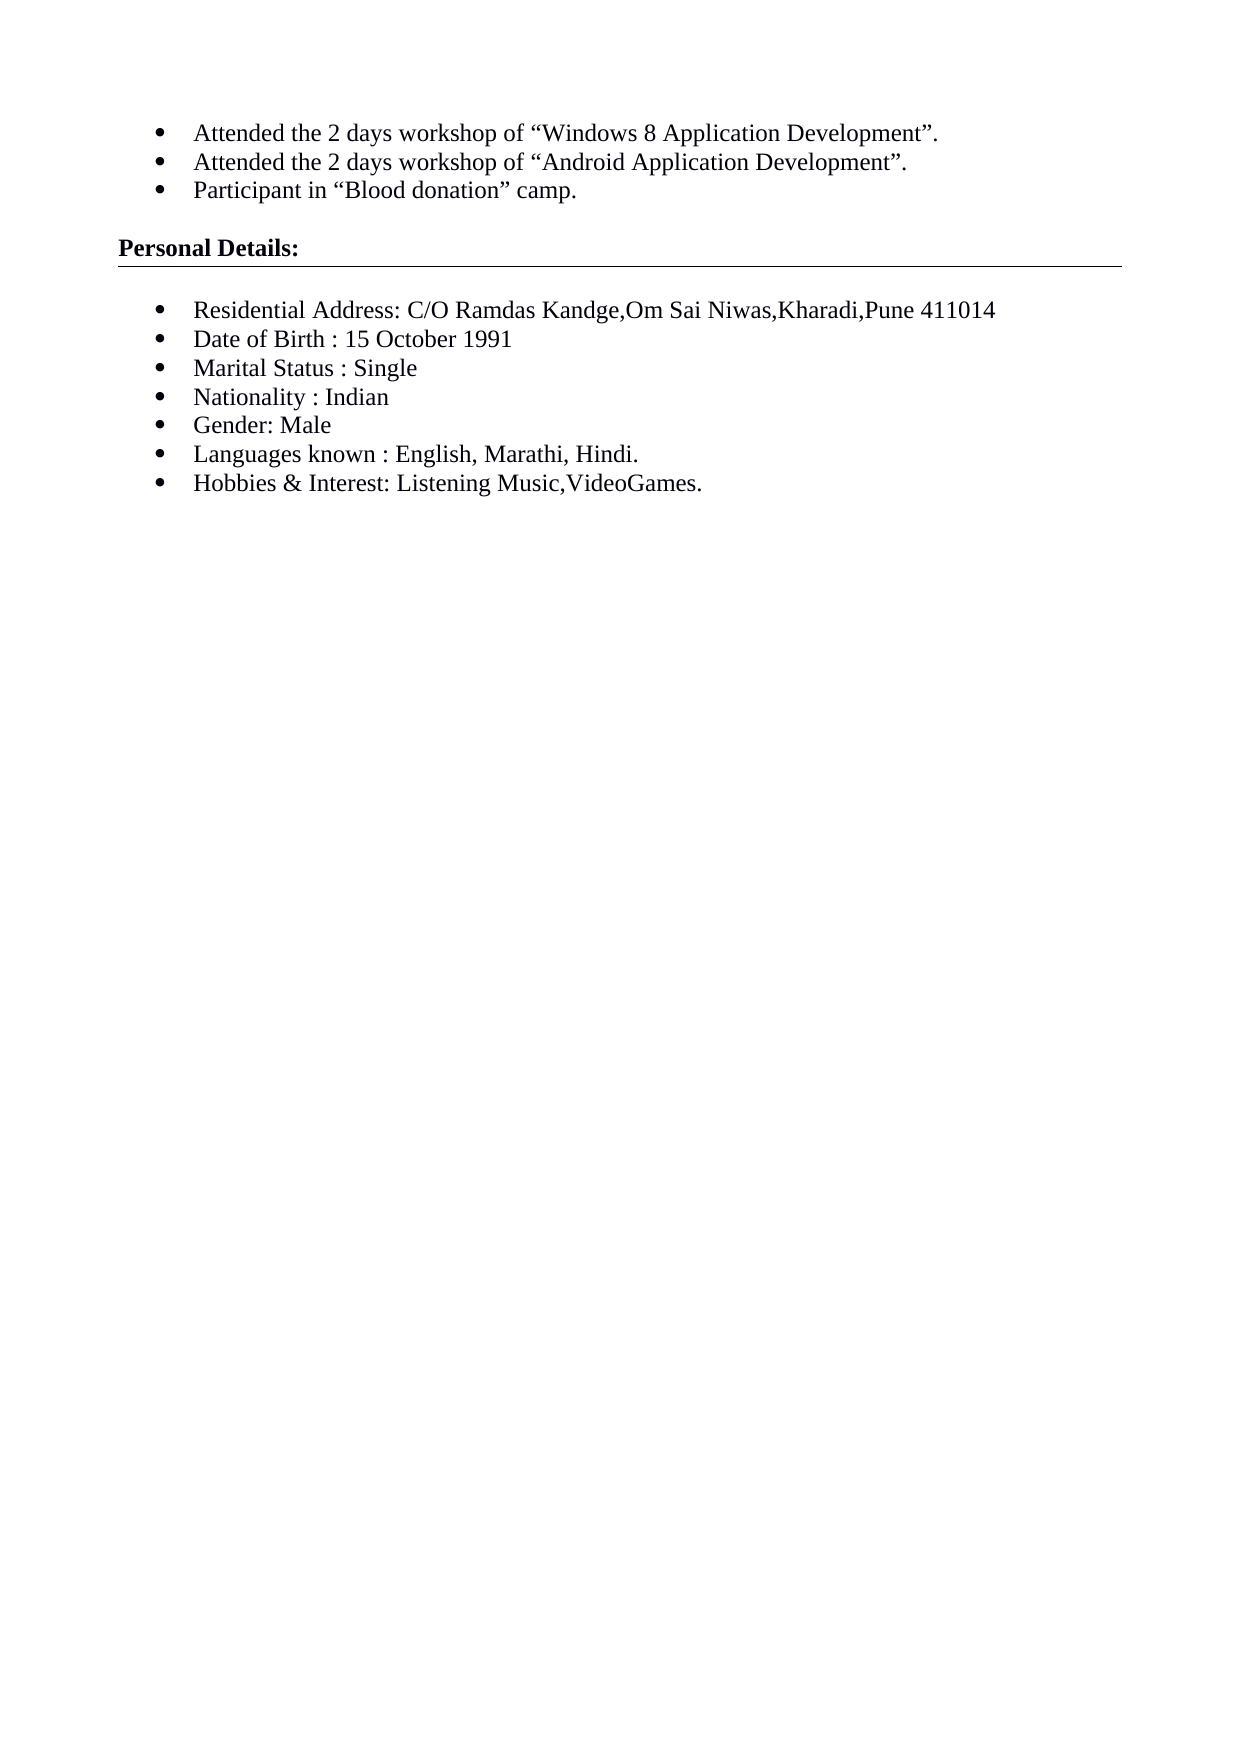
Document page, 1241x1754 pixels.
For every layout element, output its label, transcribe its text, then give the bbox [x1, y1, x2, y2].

text Personal Details: [118, 233, 1122, 266]
list Attended the 2 days workshop of “Windows 8 Application Development”. [156, 118, 1122, 147]
list Attended the 2 days workshop of “Android Application Development”. [156, 147, 1122, 176]
list Nationality : Indian [156, 382, 1122, 410]
list Date of Birth : 15 October 1991 [156, 324, 1122, 353]
list Residential Address: C/O Ramdas Kandge,Om Sai Niwas,Kharadi,Pune 411014 [156, 295, 1122, 324]
list Gender: Male [156, 410, 1122, 439]
list Languages known : English, Marathi, Hindi. [156, 439, 1122, 468]
list Participant in “Blood donation” camp. [156, 176, 1122, 204]
list Hobbies & Interest: Listening Music,VideoGames. [156, 468, 1122, 497]
list Marital Status : Single [156, 353, 1122, 382]
